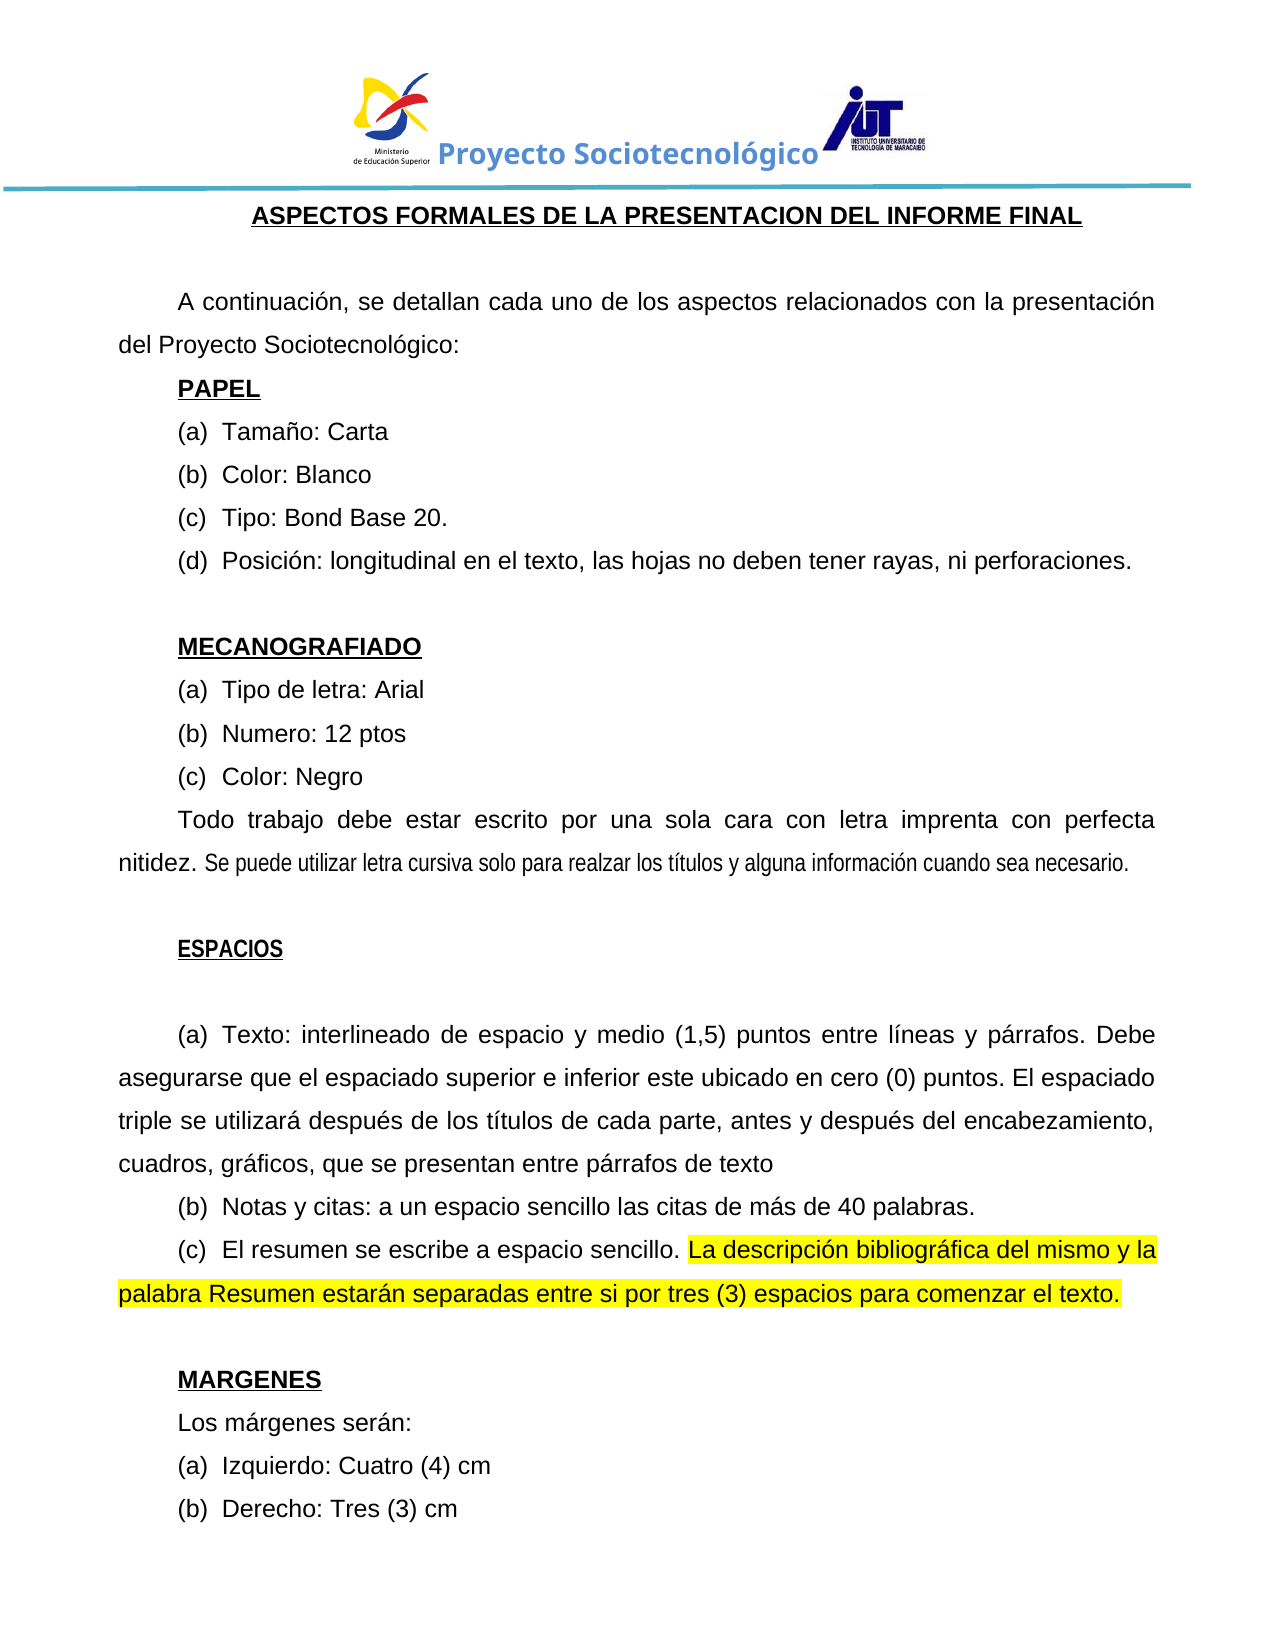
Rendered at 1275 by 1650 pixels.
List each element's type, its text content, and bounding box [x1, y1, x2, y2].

picture [819, 83, 929, 165]
text ESPACIOS [118, 934, 1157, 963]
list Tipo de letra: Arial [118, 675, 1157, 704]
text ASPECTOS FORMALES DE LA PRESENTACION DEL INFORME FINAL [118, 201, 1157, 230]
text A continuación, se detallan cada uno de los aspectos relacionados con la presentación del Proyecto Sociotecnológico: [118, 287, 1157, 359]
picture [346, 73, 437, 165]
list Tamaño: Carta [118, 417, 1157, 445]
text Todo trabajo debe estar escrito por una sola cara con letra imprenta con perfecta nitidez. Se puede utilizar letra cursiva solo para realzar los títulos y alguna información cuando sea necesario. [118, 805, 1157, 877]
text MECANOGRAFIADO [118, 632, 1157, 661]
list Texto: interlineado de espacio y medio (1,5) puntos entre líneas y párrafos. Debe asegurarse que el espaciado superior e inferior este ubicado en cero (0) puntos. El espaciado triple se utilizará después de los títulos de cada parte, antes y después del encabezamiento, cuadros, gráficos, que se presentan entre párrafos de texto [118, 1020, 1157, 1178]
list Tipo: Bond Base 20. [118, 503, 1157, 532]
text Los márgenes serán: [118, 1408, 1157, 1437]
list Derecho: Tres (3) cm [118, 1494, 1157, 1523]
list Notas y citas: a un espacio sencillo las citas de más de 40 palabras. [118, 1192, 1157, 1221]
list Izquierdo: Cuatro (4) cm [118, 1451, 1157, 1480]
text MARGENES [118, 1365, 1157, 1393]
list Posición: longitudinal en el texto, las hojas no deben tener rayas, ni perforaciones. [118, 546, 1157, 575]
text PAPEL [118, 373, 1157, 402]
list El resumen se escribe a espacio sencillo. La descripción bibliográfica del mismo y la palabra Resumen estarán separadas entre si por tres (3) espacios para comenzar el texto. [118, 1235, 1157, 1307]
list Color: Negro [118, 762, 1157, 790]
list Color: Blanco [118, 460, 1157, 488]
list Numero: 12 ptos [118, 718, 1157, 747]
